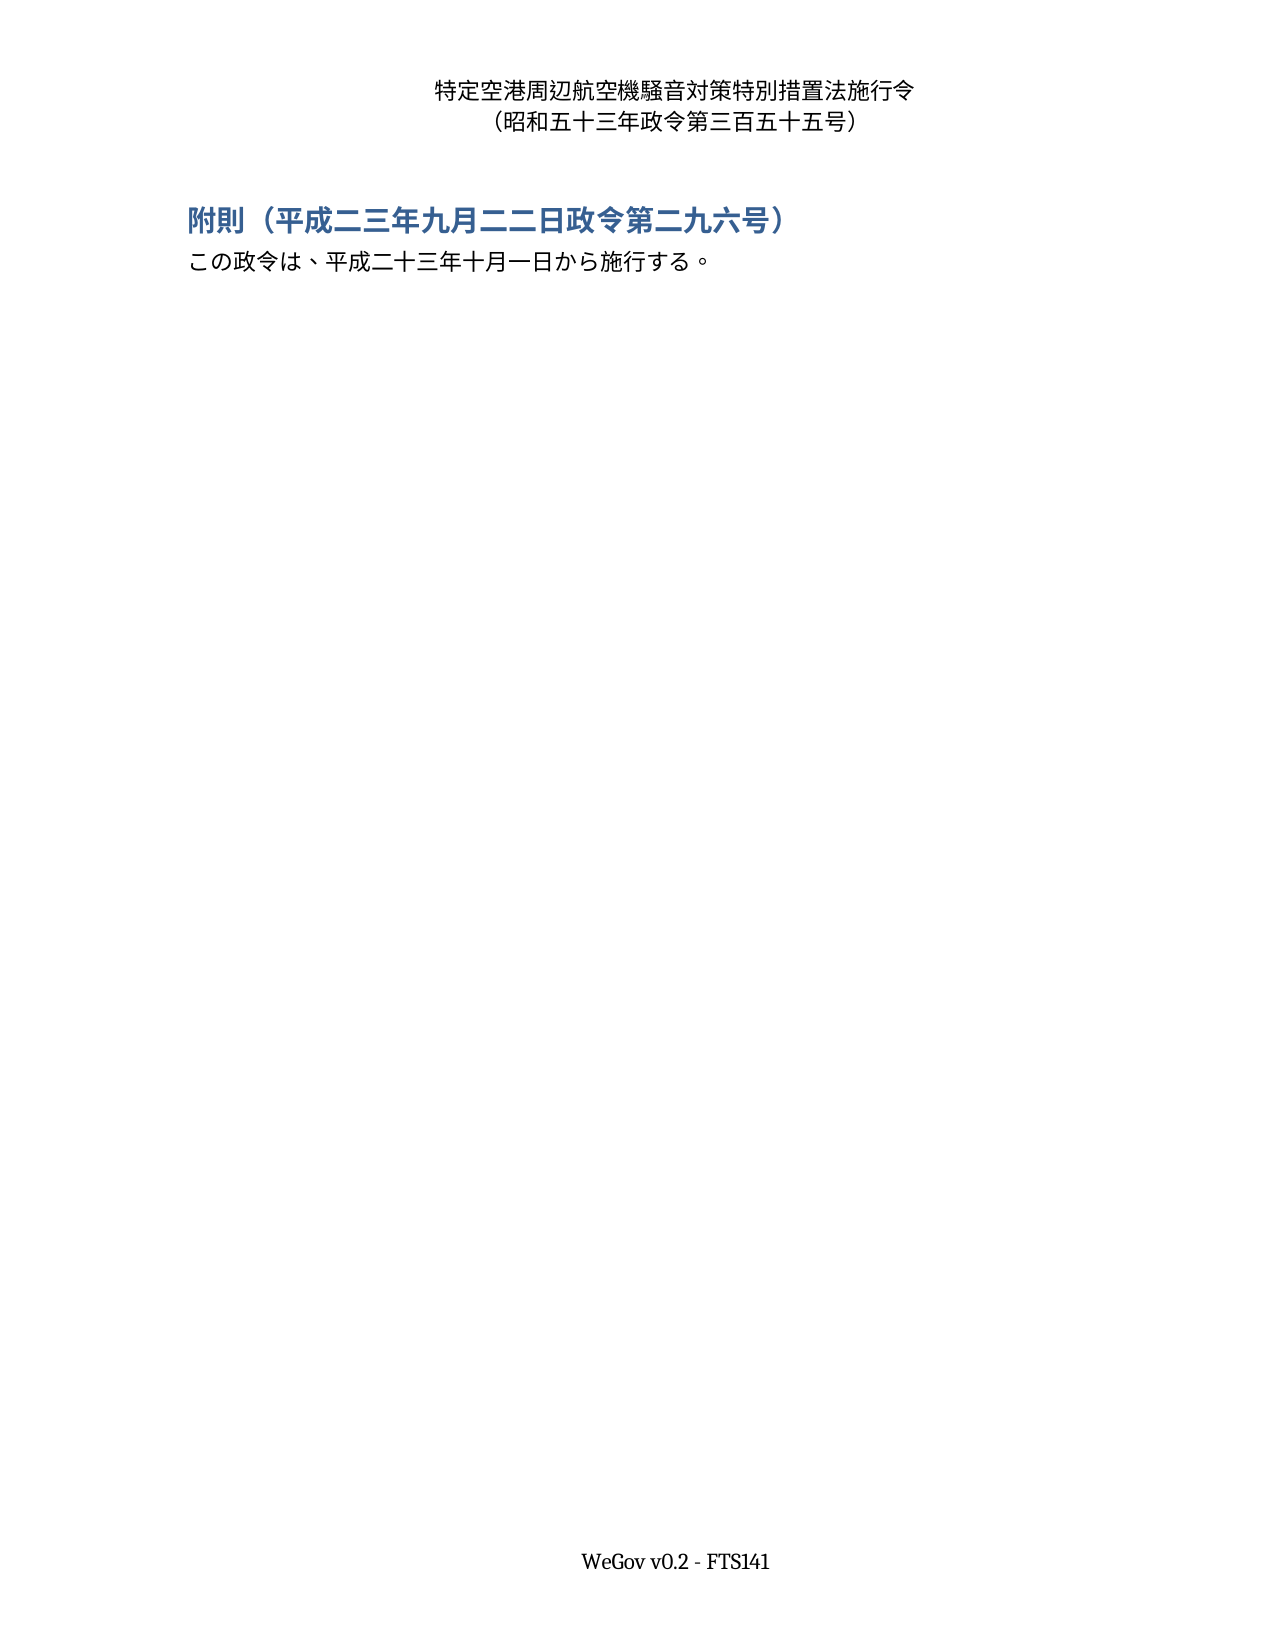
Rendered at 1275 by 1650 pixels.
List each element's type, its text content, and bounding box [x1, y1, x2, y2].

text この政令は、平成二十三年十月一日から施行する。 [187, 246, 1087, 277]
subtitle 附則（平成二三年九月二二日政令第二九六号） [187, 200, 1087, 240]
